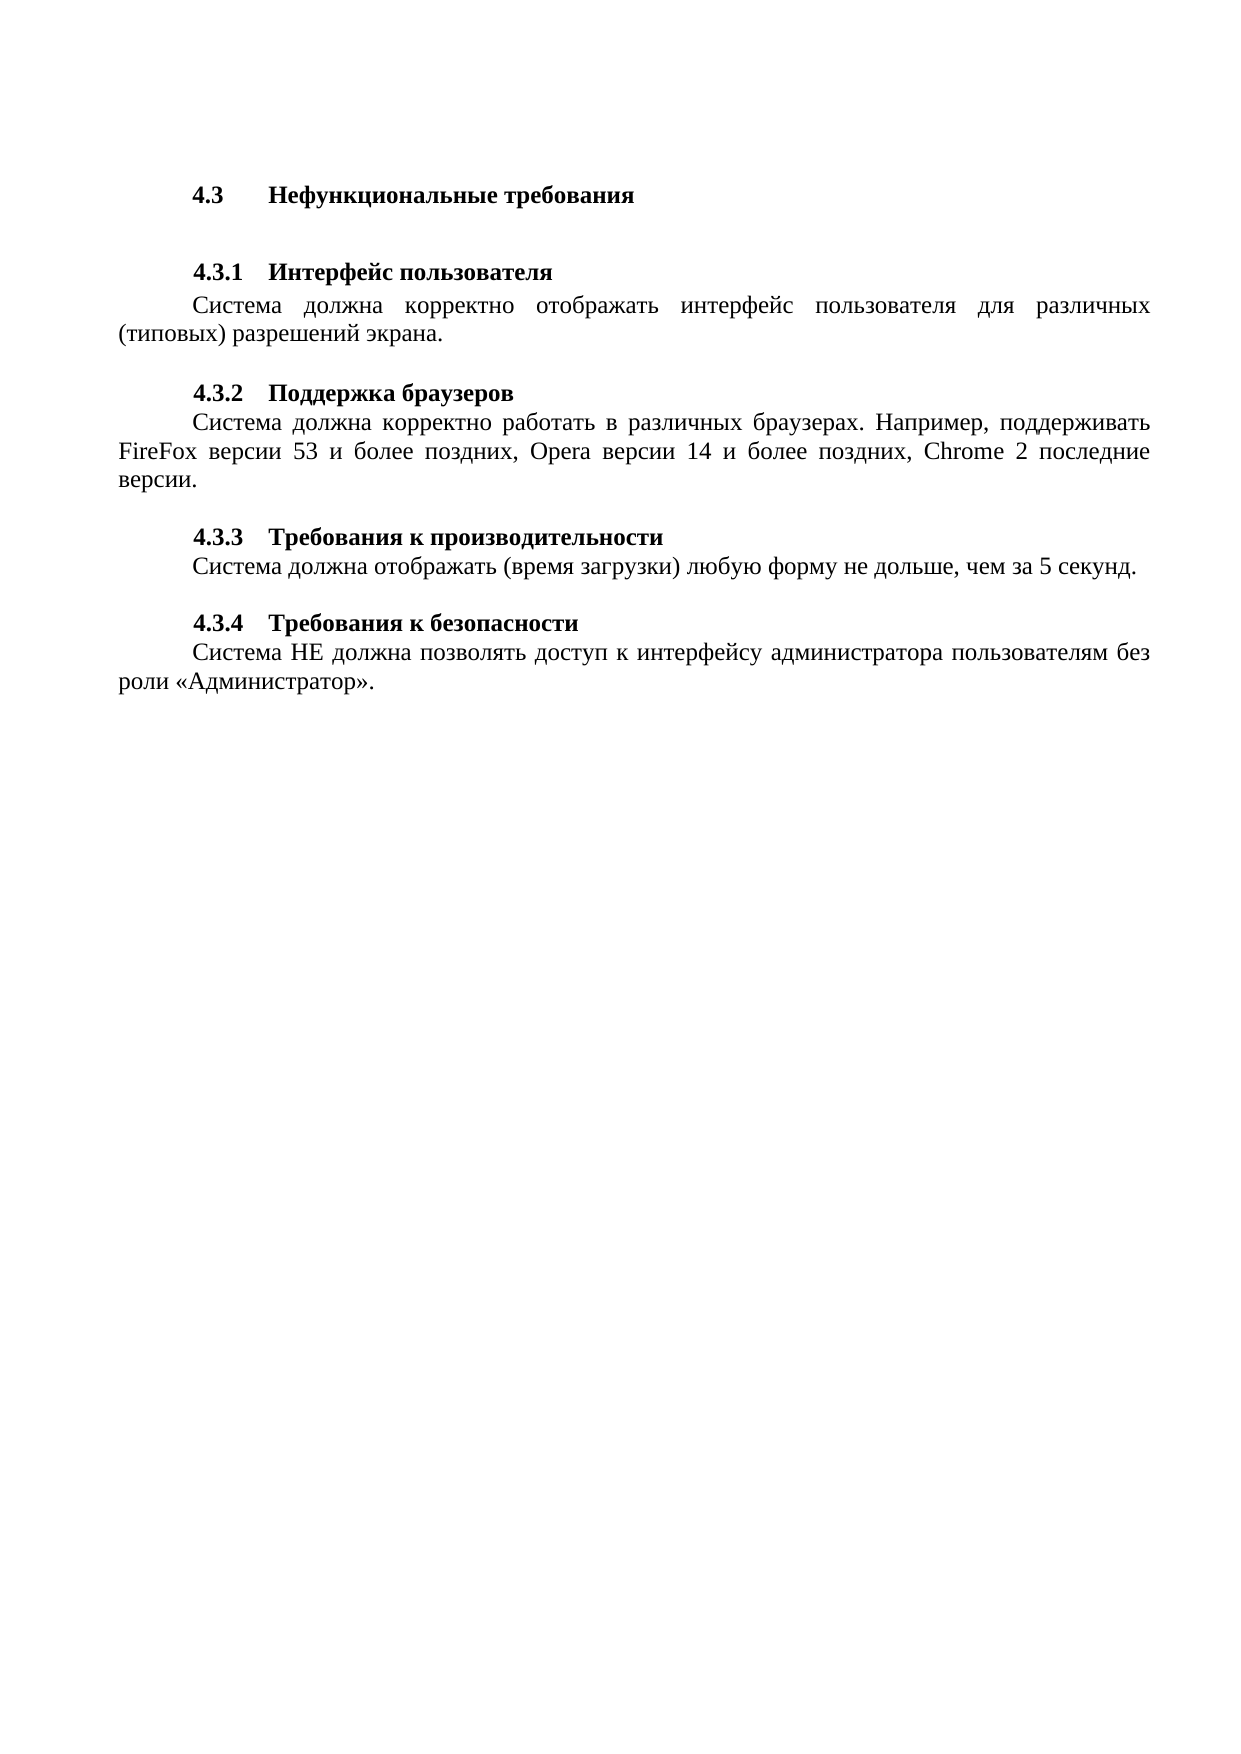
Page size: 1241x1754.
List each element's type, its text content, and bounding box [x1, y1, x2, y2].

subtitle Поддержка браузеров [193, 378, 1152, 407]
subtitle Нефункциональные требования [118, 180, 1152, 209]
text Система должна отображать (время загрузки) любую форму не дольше, чем за 5 секунд. [118, 551, 1152, 579]
subtitle Интерфейс пользователя [193, 257, 1152, 285]
subtitle Требования к производительности [193, 522, 1152, 551]
text Система НЕ должна позволять доступ к интерфейсу администратора пользователям без роли «Администратор». [118, 637, 1152, 695]
subtitle Требования к безопасности [193, 608, 1152, 637]
text Система должна корректно отображать интерфейс пользователя для различных (типовых) разрешений экрана. [118, 290, 1152, 347]
text Система должна корректно работать в различных браузерах. Например, поддерживать FireFox версии 53 и более поздних, Opera версии 14 и более поздних, Chrome 2 последние версии. [118, 407, 1152, 493]
